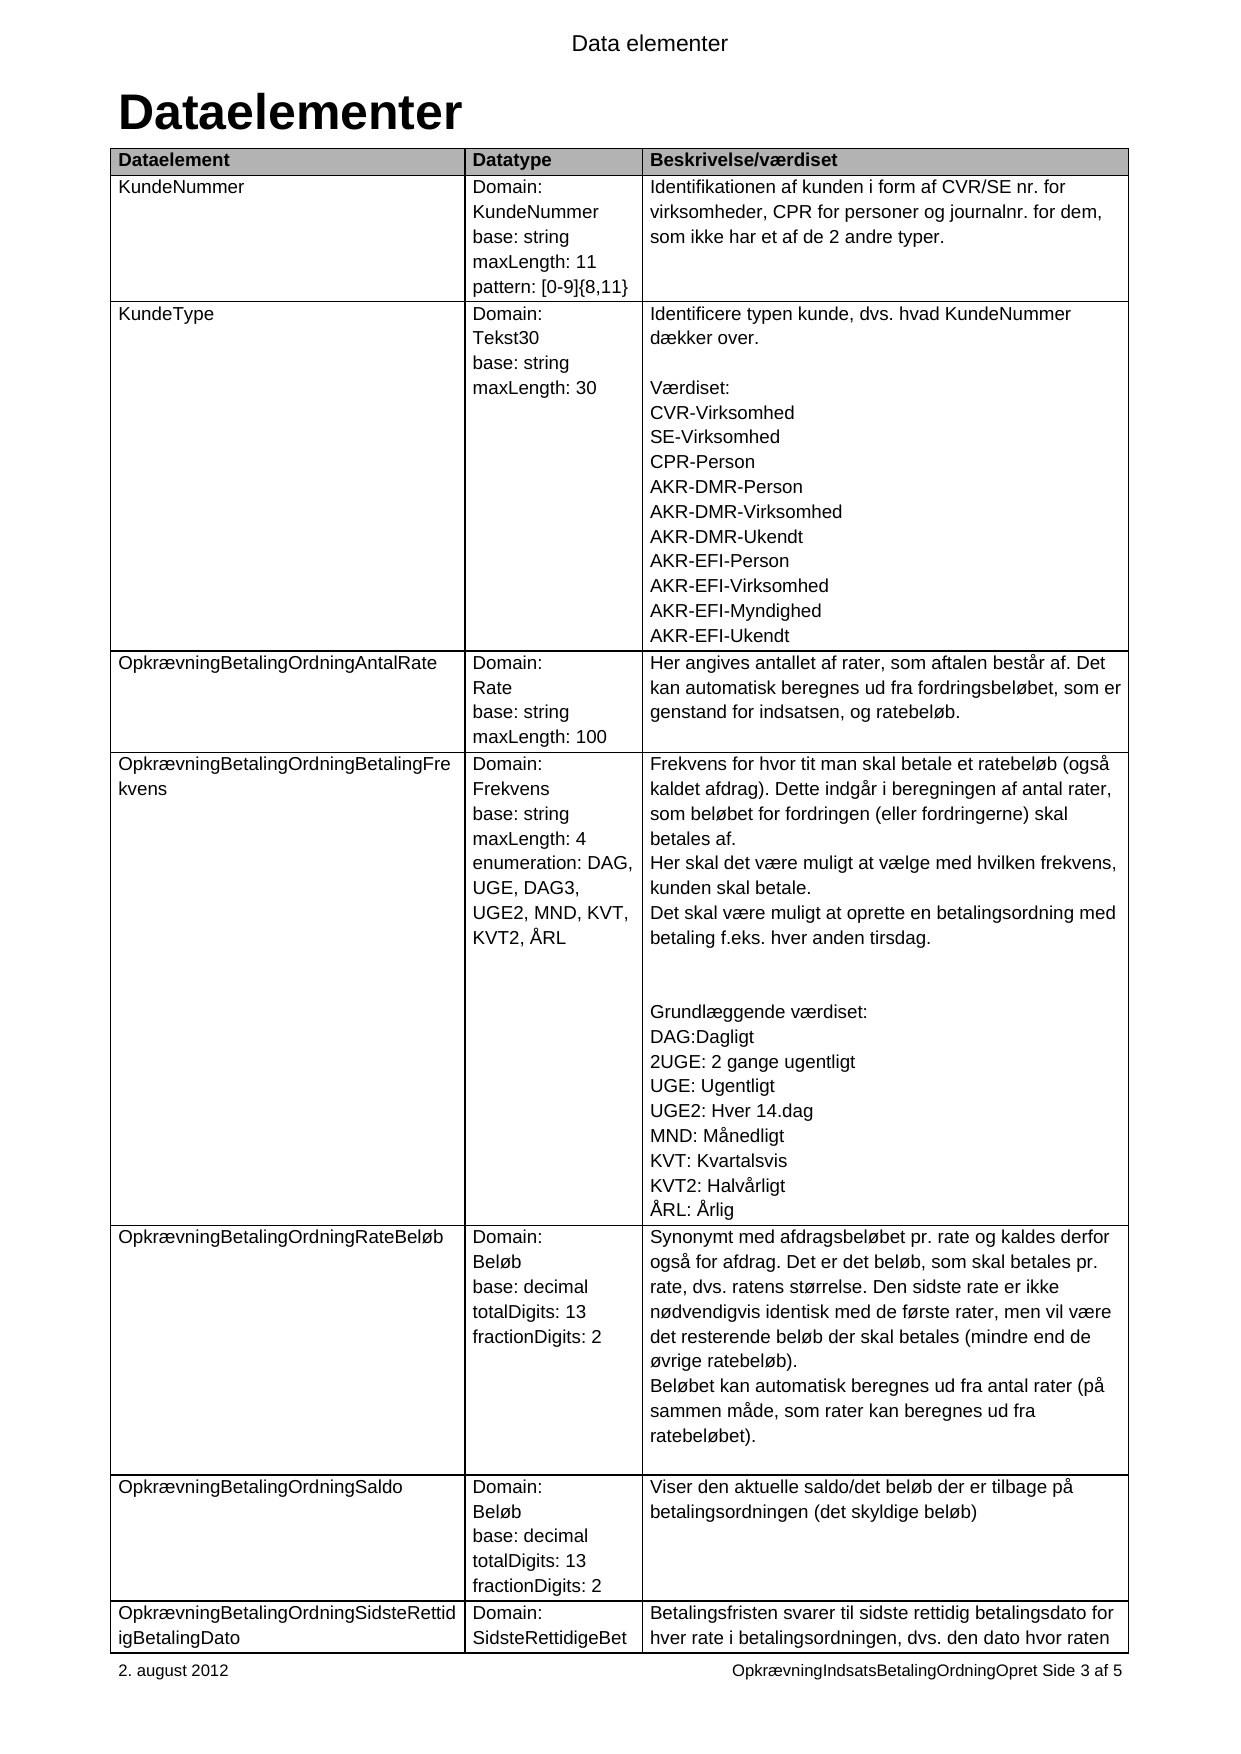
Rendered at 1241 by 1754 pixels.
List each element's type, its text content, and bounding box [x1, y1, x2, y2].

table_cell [466, 1602, 642, 1652]
table_header Dataelement [111, 149, 464, 175]
table_cell KundeNummer [111, 176, 464, 301]
table_header Beskrivelse/værdiset [643, 149, 1128, 175]
table_cell Domain: Tekst30 base: string maxLength: 30 [466, 302, 642, 650]
table_cell Her angives antallet af rater, som aftalen består af. Det kan automatisk beregnes ud fra fordringsbeløbet, som er genstand for indsatsen, og ratebeløb. [643, 652, 1128, 751]
table_cell OpkrævningBetalingOrdningBetalingFrekvens [111, 753, 464, 1225]
table_cell Identifikationen af kunden i form af CVR/SE nr. for virksomheder, CPR for personer og journalnr. for dem, som ikke har et af de 2 andre typer. [643, 176, 1128, 301]
table_cell Domain: Rate base: string maxLength: 100 [466, 652, 642, 751]
table_cell Viser den aktuelle saldo/det beløb der er tilbage på betalingsordningen (det skyldige beløb) [643, 1476, 1128, 1600]
table_cell KundeType [111, 302, 464, 650]
table_cell Frekvens for hvor tit man skal betale et ratebeløb (også kaldet afdrag). Dette indgår i beregningen af antal rater, som beløbet for fordringen (eller fordringerne) skal betales af. Her skal det være muligt at vælge med hvilken frekvens, kunden skal betale. Det skal være muligt at oprette en betalingsordning med betaling f.eks. hver anden tirsdag. Grundlæggende værdiset: DAG:Dagligt 2UGE: 2 gange ugentligt UGE: Ugentligt UGE2: Hver 14.dag MND: Månedligt KVT: Kvartalsvis KVT2: Halvårligt ÅRL: Årlig [643, 753, 1128, 1225]
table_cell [643, 1602, 1128, 1652]
table_cell OpkrævningBetalingOrdningSaldo [111, 1476, 464, 1600]
text Dataelementer [118, 82, 1181, 140]
table_cell OpkrævningBetalingOrdningAntalRate [111, 652, 464, 751]
table_cell Domain: Beløb base: decimal totalDigits: 13 fractionDigits: 2 [466, 1226, 642, 1474]
table_header Datatype [466, 149, 642, 175]
table_cell OpkrævningBetalingOrdningRateBeløb [111, 1226, 464, 1474]
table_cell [111, 1602, 464, 1652]
table_cell Domain: KundeNummer base: string maxLength: 11 pattern: [0-9]{8,11} [466, 176, 642, 301]
table_cell Synonymt med afdragsbeløbet pr. rate og kaldes derfor også for afdrag. Det er det beløb, som skal betales pr. rate, dvs. ratens størrelse. Den sidste rate er ikke nødvendigvis identisk med de første rater, men vil være det resterende beløb der skal betales (mindre end de øvrige ratebeløb). Beløbet kan automatisk beregnes ud fra antal rater (på sammen måde, som rater kan beregnes ud fra ratebeløbet). [643, 1226, 1128, 1474]
table_cell Domain: Frekvens base: string maxLength: 4 enumeration: DAG, UGE, DAG3, UGE2, MND, KVT, KVT2, ÅRL [466, 753, 642, 1225]
table_cell Domain: Beløb base: decimal totalDigits: 13 fractionDigits: 2 [466, 1476, 642, 1600]
table_cell Identificere typen kunde, dvs. hvad KundeNummer dækker over. Værdiset: CVR-Virksomhed SE-Virksomhed CPR-Person AKR-DMR-Person AKR-DMR-Virksomhed AKR-DMR-Ukendt AKR-EFI-Person AKR-EFI-Virksomhed AKR-EFI-Myndighed AKR-EFI-Ukendt [643, 302, 1128, 650]
